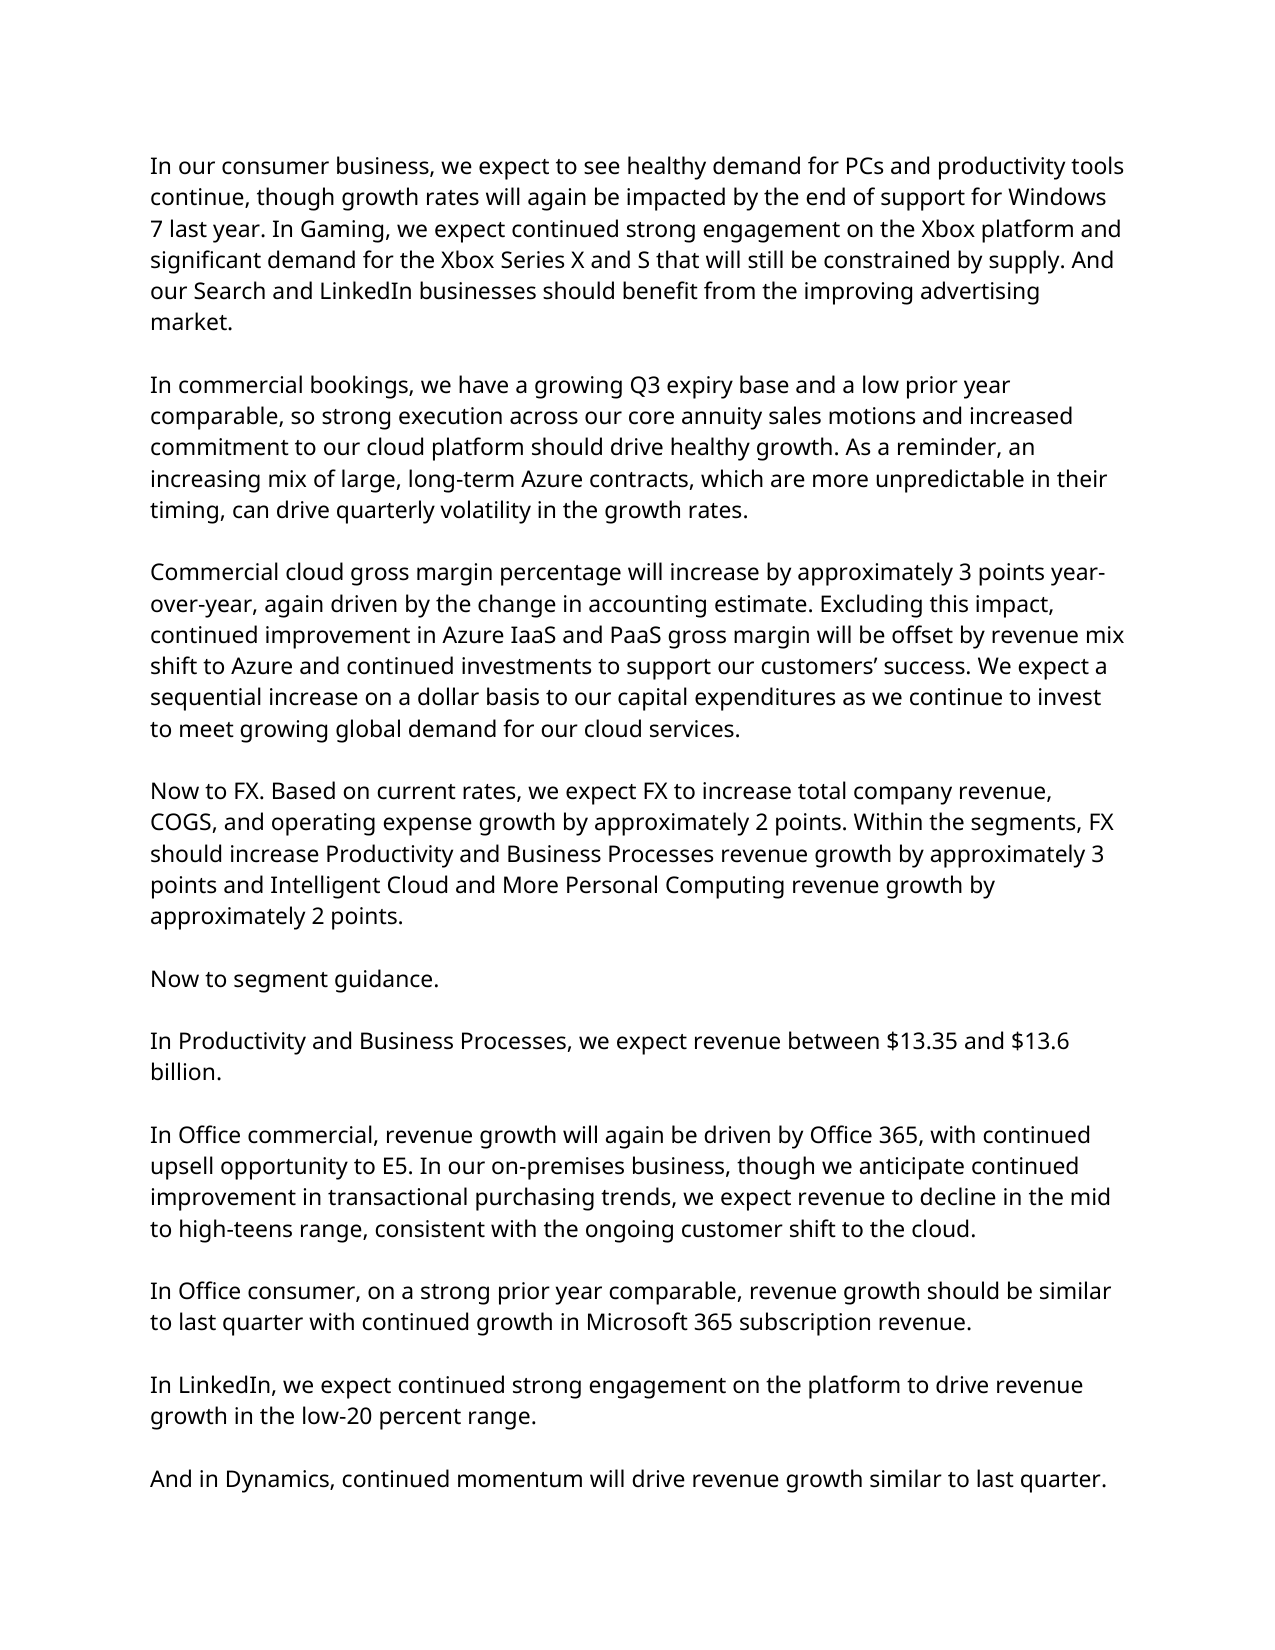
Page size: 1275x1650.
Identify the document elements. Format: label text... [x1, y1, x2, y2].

text In Productivity and Business Processes, we expect revenue between $13.35 and $13.6 billion. [150, 1025, 1125, 1087]
text In commercial bookings, we have a growing Q3 expiry base and a low prior year comparable, so strong execution across our core annuity sales motions and increased commitment to our cloud platform should drive healthy growth. As a reminder, an increasing mix of large, long-term Azure contracts, which are more unpredictable in their timing, can drive quarterly volatility in the growth rates. [150, 369, 1125, 525]
text In LinkedIn, we expect continued strong engagement on the platform to drive revenue growth in the low-20 percent range. [150, 1369, 1125, 1431]
text And in Dynamics, continued momentum will drive revenue growth similar to last quarter. [150, 1462, 1125, 1494]
text In our consumer business, we expect to see healthy demand for PCs and productivity tools continue, though growth rates will again be impacted by the end of support for Windows 7 last year. In Gaming, we expect continued strong engagement on the Xbox platform and significant demand for the Xbox Series X and S that will still be constrained by supply. And our Search and LinkedIn businesses should benefit from the improving advertising market. [150, 150, 1125, 337]
text In Office commercial, revenue growth will again be driven by Office 365, with continued upsell opportunity to E5. In our on-premises business, though we anticipate continued improvement in transactional purchasing trends, we expect revenue to decline in the mid to high-teens range, consistent with the ongoing customer shift to the cloud. [150, 1119, 1125, 1244]
text Now to segment guidance. [150, 962, 1125, 994]
text In Office consumer, on a strong prior year comparable, revenue growth should be similar to last quarter with continued growth in Microsoft 365 subscription revenue. [150, 1275, 1125, 1337]
text Commercial cloud gross margin percentage will increase by approximately 3 points year-over-year, again driven by the change in accounting estimate. Excluding this impact, continued improvement in Azure IaaS and PaaS gross margin will be offset by revenue mix shift to Azure and continued investments to support our customers’ success. We expect a sequential increase on a dollar basis to our capital expenditures as we continue to invest to meet growing global demand for our cloud services. [150, 556, 1125, 744]
text Now to FX. Based on current rates, we expect FX to increase total company revenue, COGS, and operating expense growth by approximately 2 points. Within the segments, FX should increase Productivity and Business Processes revenue growth by approximately 3 points and Intelligent Cloud and More Personal Computing revenue growth by approximately 2 points. [150, 775, 1125, 931]
